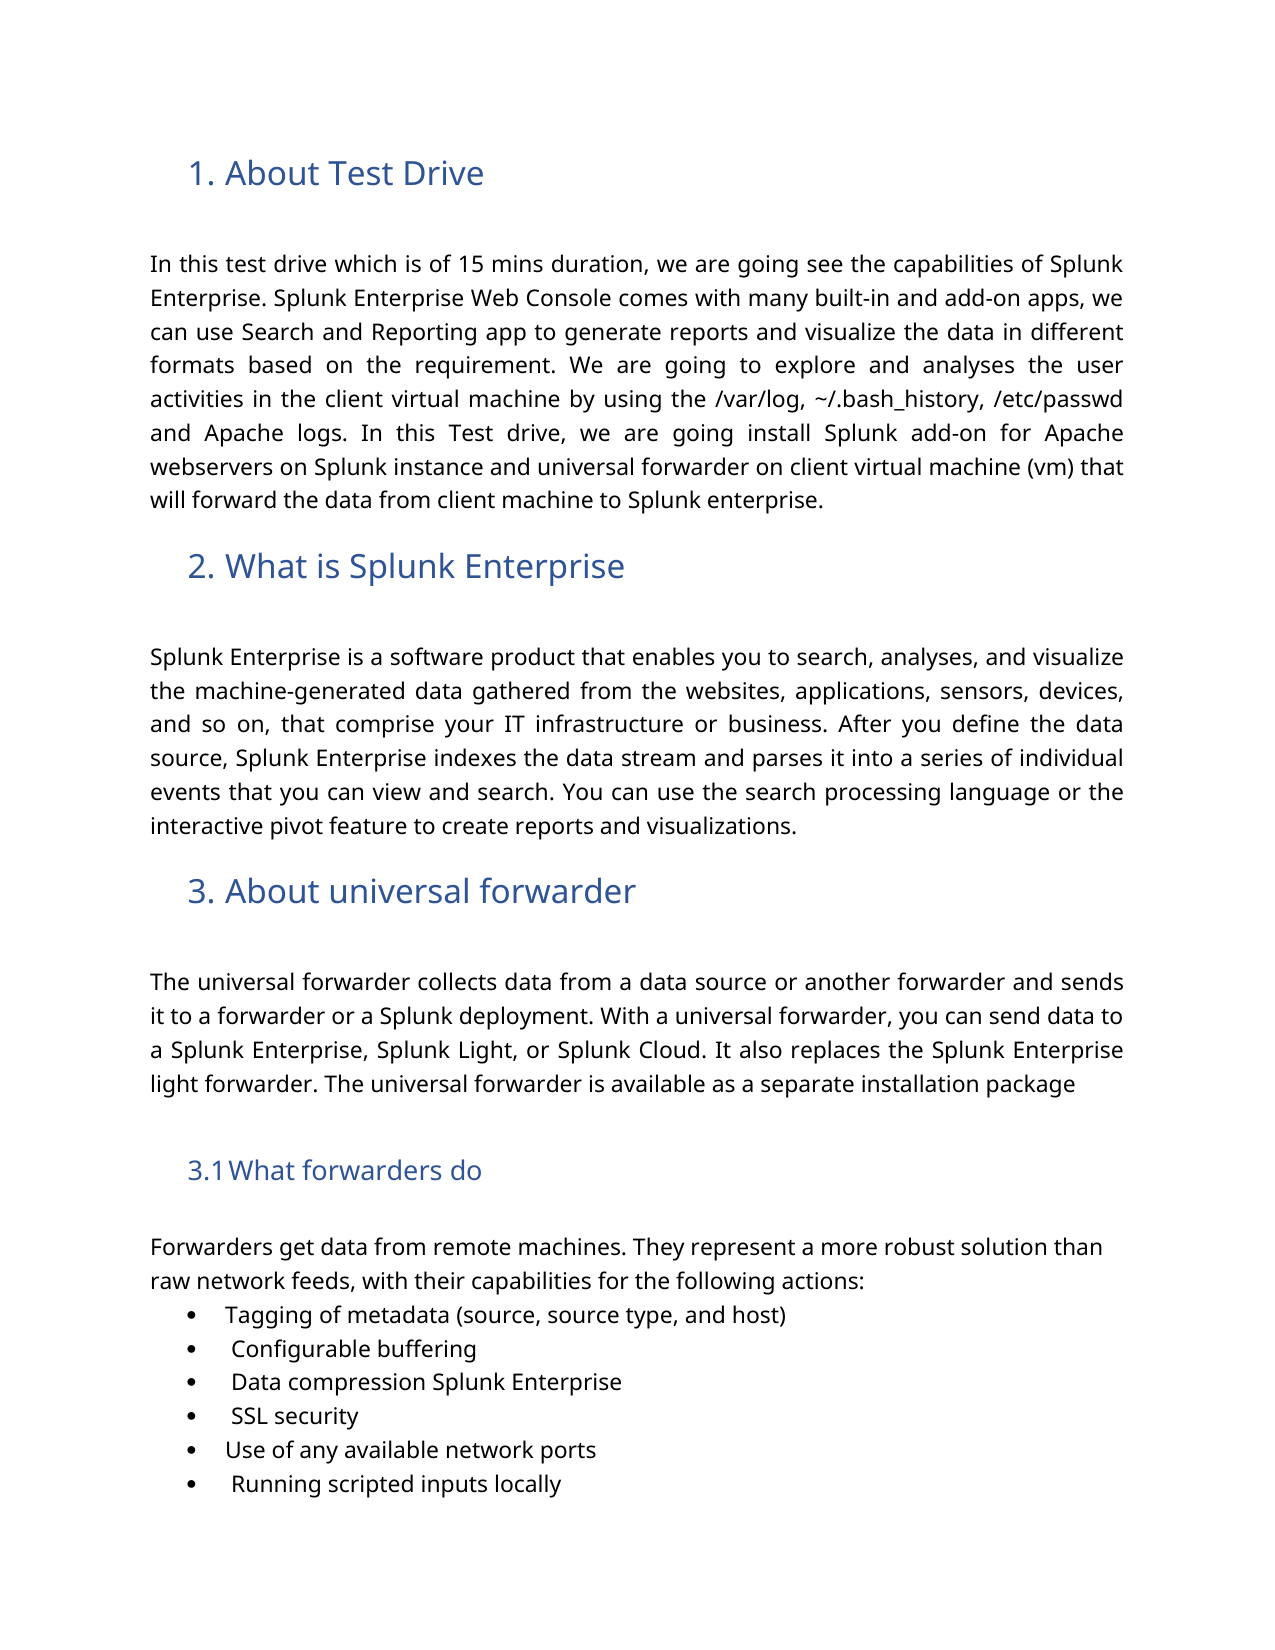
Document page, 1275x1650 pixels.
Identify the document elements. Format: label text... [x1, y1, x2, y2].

list Tagging of metadata (source, source type, and host) [187, 1299, 1125, 1330]
subtitle About Test Drive [187, 150, 1125, 244]
list Configurable buffering [187, 1332, 1125, 1364]
list The universal forwarder collects data from a data source or another forwarder and sends it to a forwarder or a Splunk deployment. With a universal forwarder, you can send data to a Splunk Enterprise, Splunk Light, or Splunk Cloud. It also replaces the Splunk Enterprise light forwarder. The universal forwarder is available as a separate installation package [150, 966, 1125, 1099]
subtitle What forwarders do [187, 1152, 1125, 1228]
list Forwarders get data from remote machines. They represent a more robust solution than raw network feeds, with their capabilities for the following actions: [150, 1231, 1125, 1296]
list Splunk Enterprise is a software product that enables you to search, analyses, and visualize the machine-generated data gathered from the websites, applications, sensors, devices, and so on, that comprise your IT infrastructure or business. After you define the data source, Splunk Enterprise indexes the data stream and parses it into a series of individual events that you can view and search. You can use the search processing language or the interactive pivot feature to create reports and visualizations. [150, 641, 1125, 841]
text In this test drive which is of 15 mins duration, we are going see the capabilities of Splunk Enterprise. Splunk Enterprise Web Console comes with many built-in and add-on apps, we can use Search and Reporting app to generate reports and visualize the data in different formats based on the requirement. We are going to explore and analyses the user activities in the client virtual machine by using the /var/log, ~/.bash_history, /etc/passwd and Apache logs. In this Test drive, we are going install Splunk add-on for Apache webservers on Splunk instance and universal forwarder on client virtual machine (vm) that will forward the data from client machine to Splunk enterprise. [150, 248, 1125, 515]
list Running scripted inputs locally [187, 1467, 1125, 1499]
list SSL security [187, 1400, 1125, 1431]
list Use of any available network ports [187, 1434, 1125, 1465]
subtitle About universal forwarder [187, 868, 1125, 963]
list Data compression Splunk Enterprise [187, 1366, 1125, 1397]
subtitle What is Splunk Enterprise [187, 543, 1125, 637]
